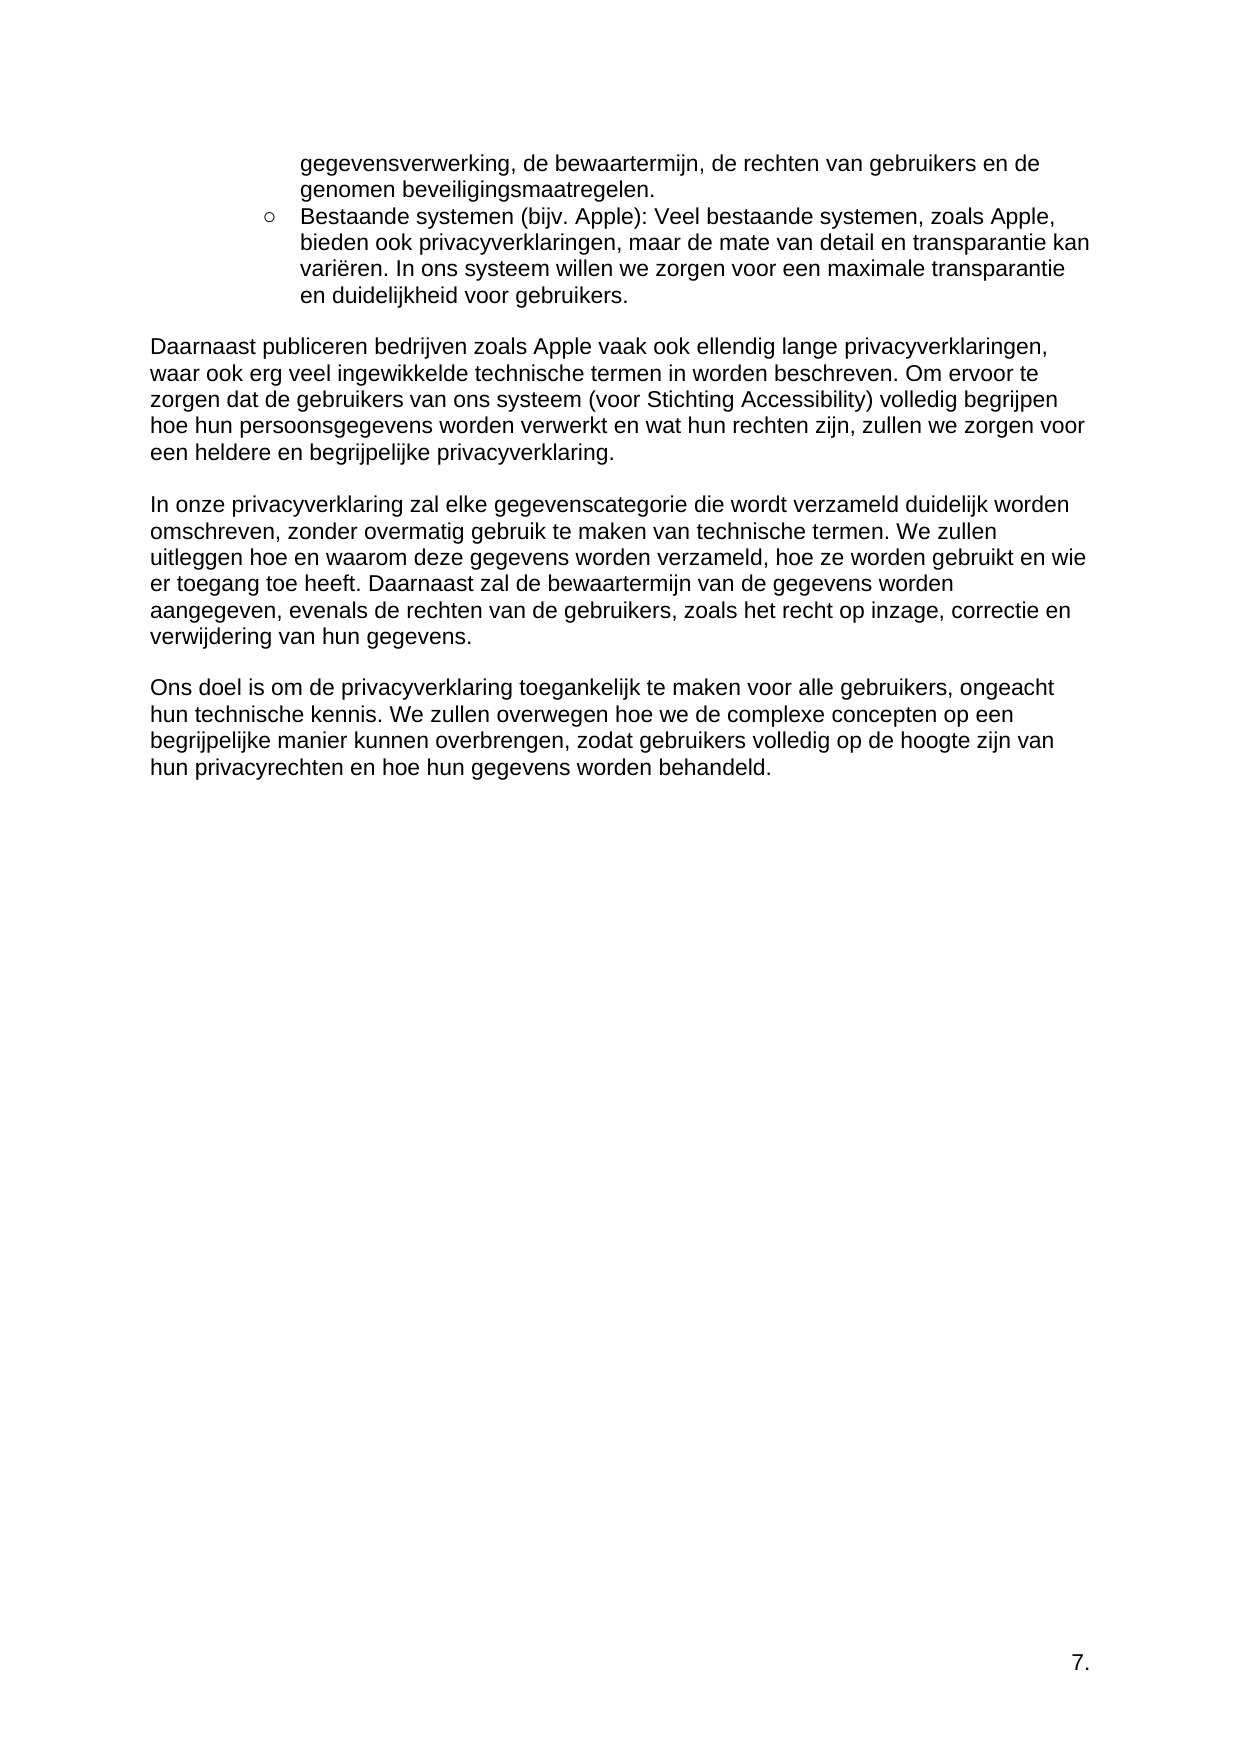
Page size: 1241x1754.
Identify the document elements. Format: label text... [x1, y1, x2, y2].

list Bestaande systemen (bijv. Apple): Veel bestaande systemen, zoals Apple, bieden ook privacyverklaringen, maar de mate van detail en transparantie kan variëren. In ons systeem willen we zorgen voor een maximale transparantie en duidelijkheid voor gebruikers. [262, 203, 1090, 308]
text Ons doel is om de privacyverklaring toegankelijk te maken voor alle gebruikers, ongeacht hun technische kennis. We zullen overwegen hoe we de complexe concepten op een begrijpelijke manier kunnen overbrengen, zodat gebruikers volledig op de hoogte zijn van hun privacyrechten en hoe hun gegevens worden behandeld. [150, 674, 1090, 780]
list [262, 150, 1090, 203]
text Daarnaast publiceren bedrijven zoals Apple vaak ook ellendig lange privacyverklaringen, waar ook erg veel ingewikkelde technische termen in worden beschreven. Om ervoor te zorgen dat de gebruikers van ons systeem (voor Stichting Accessibility) volledig begrijpen hoe hun persoonsgegevens worden verwerkt en wat hun rechten zijn, zullen we zorgen voor een heldere en begrijpelijke privacyverklaring. In onze privacyverklaring zal elke gegevenscategorie die wordt verzameld duidelijk worden omschreven, zonder overmatig gebruik te maken van technische termen. We zullen uitleggen hoe en waarom deze gegevens worden verzameld, hoe ze worden gebruikt en wie er toegang toe heeft. Daarnaast zal de bewaartermijn van de gegevens worden aangegeven, evenals de rechten van de gebruikers, zoals het recht op inzage, correctie en verwijdering van hun gegevens. [150, 333, 1090, 649]
